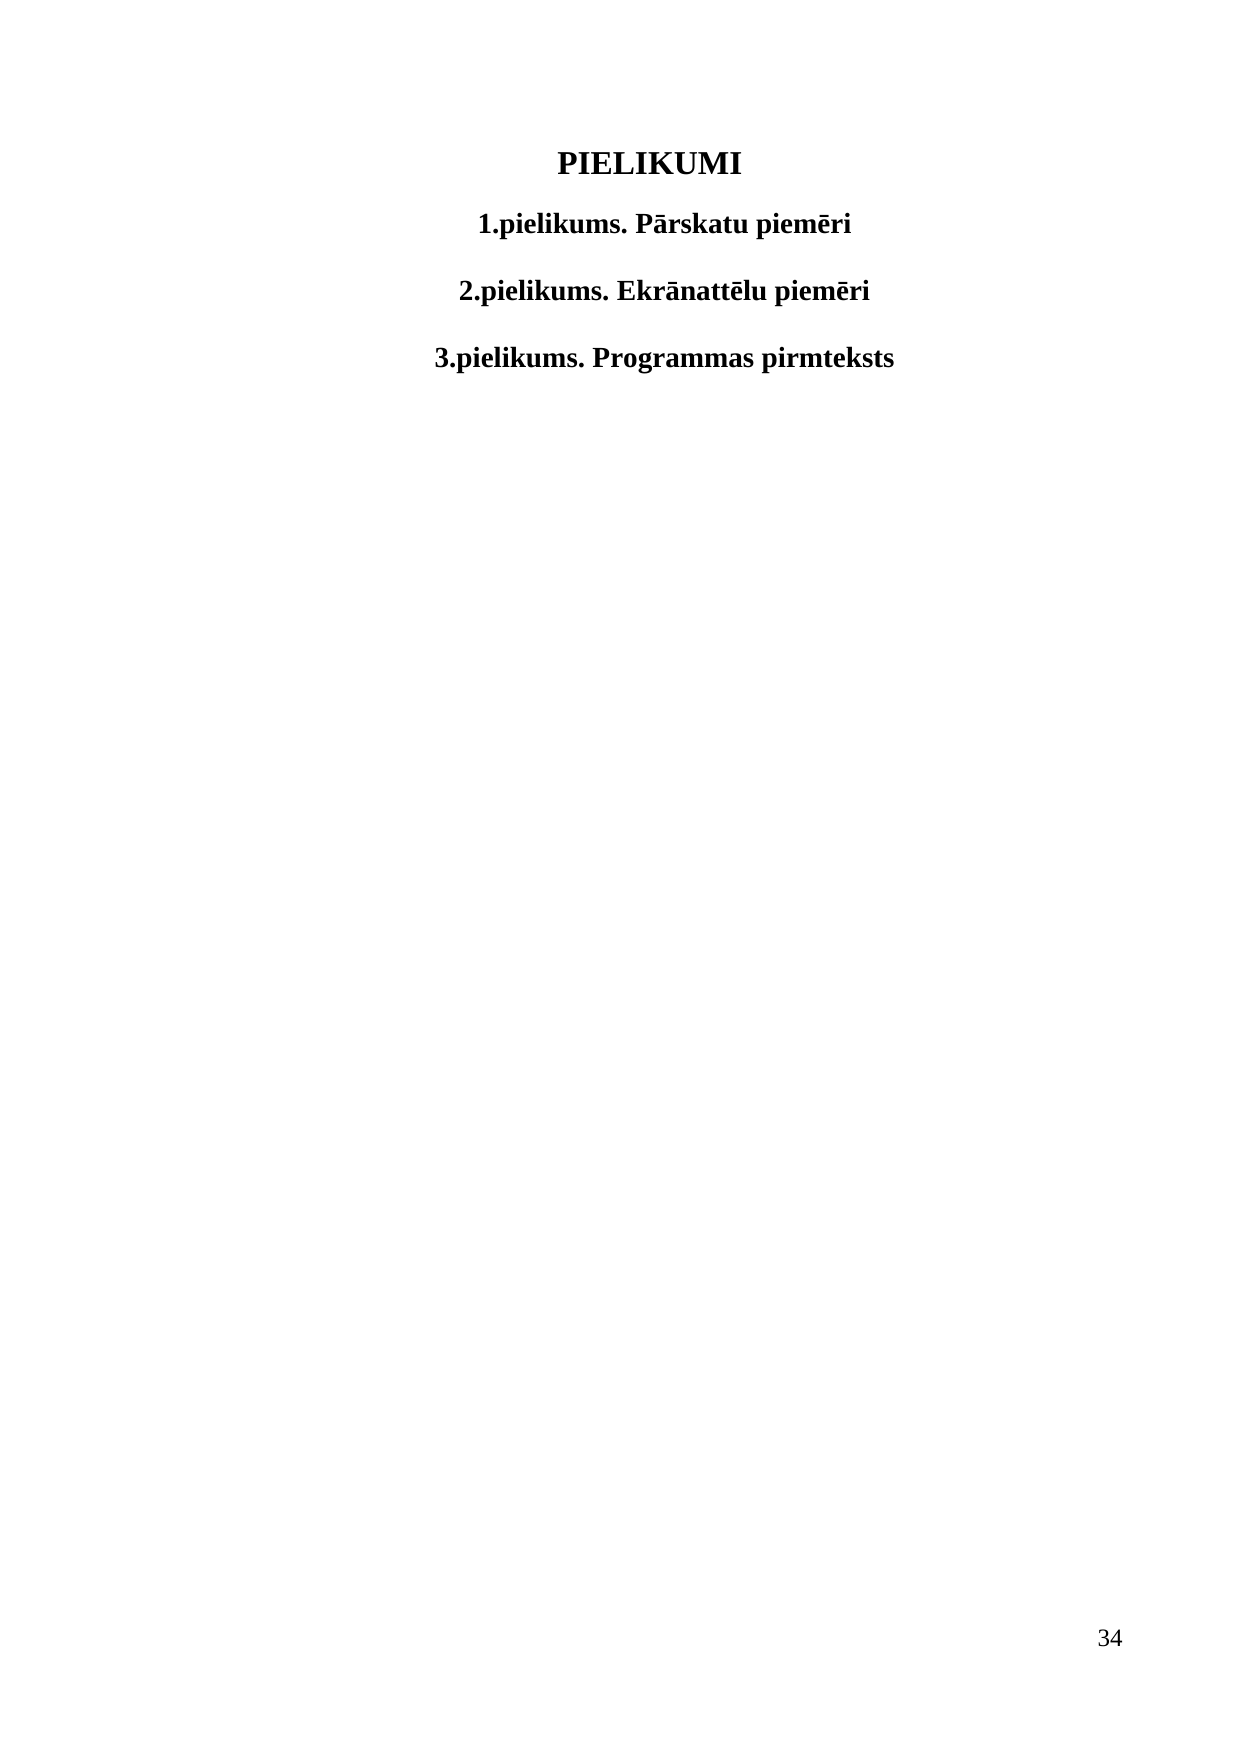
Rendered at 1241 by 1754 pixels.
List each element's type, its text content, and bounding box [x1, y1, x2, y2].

subtitle 1.pielikums. Pārskatu piemēri [207, 206, 1122, 240]
subtitle PIELIKUMI [177, 143, 1122, 181]
subtitle 3.pielikums. Programmas pirmteksts [207, 341, 1122, 374]
subtitle 2.pielikums. Ekrānattēlu piemēri [207, 273, 1122, 307]
